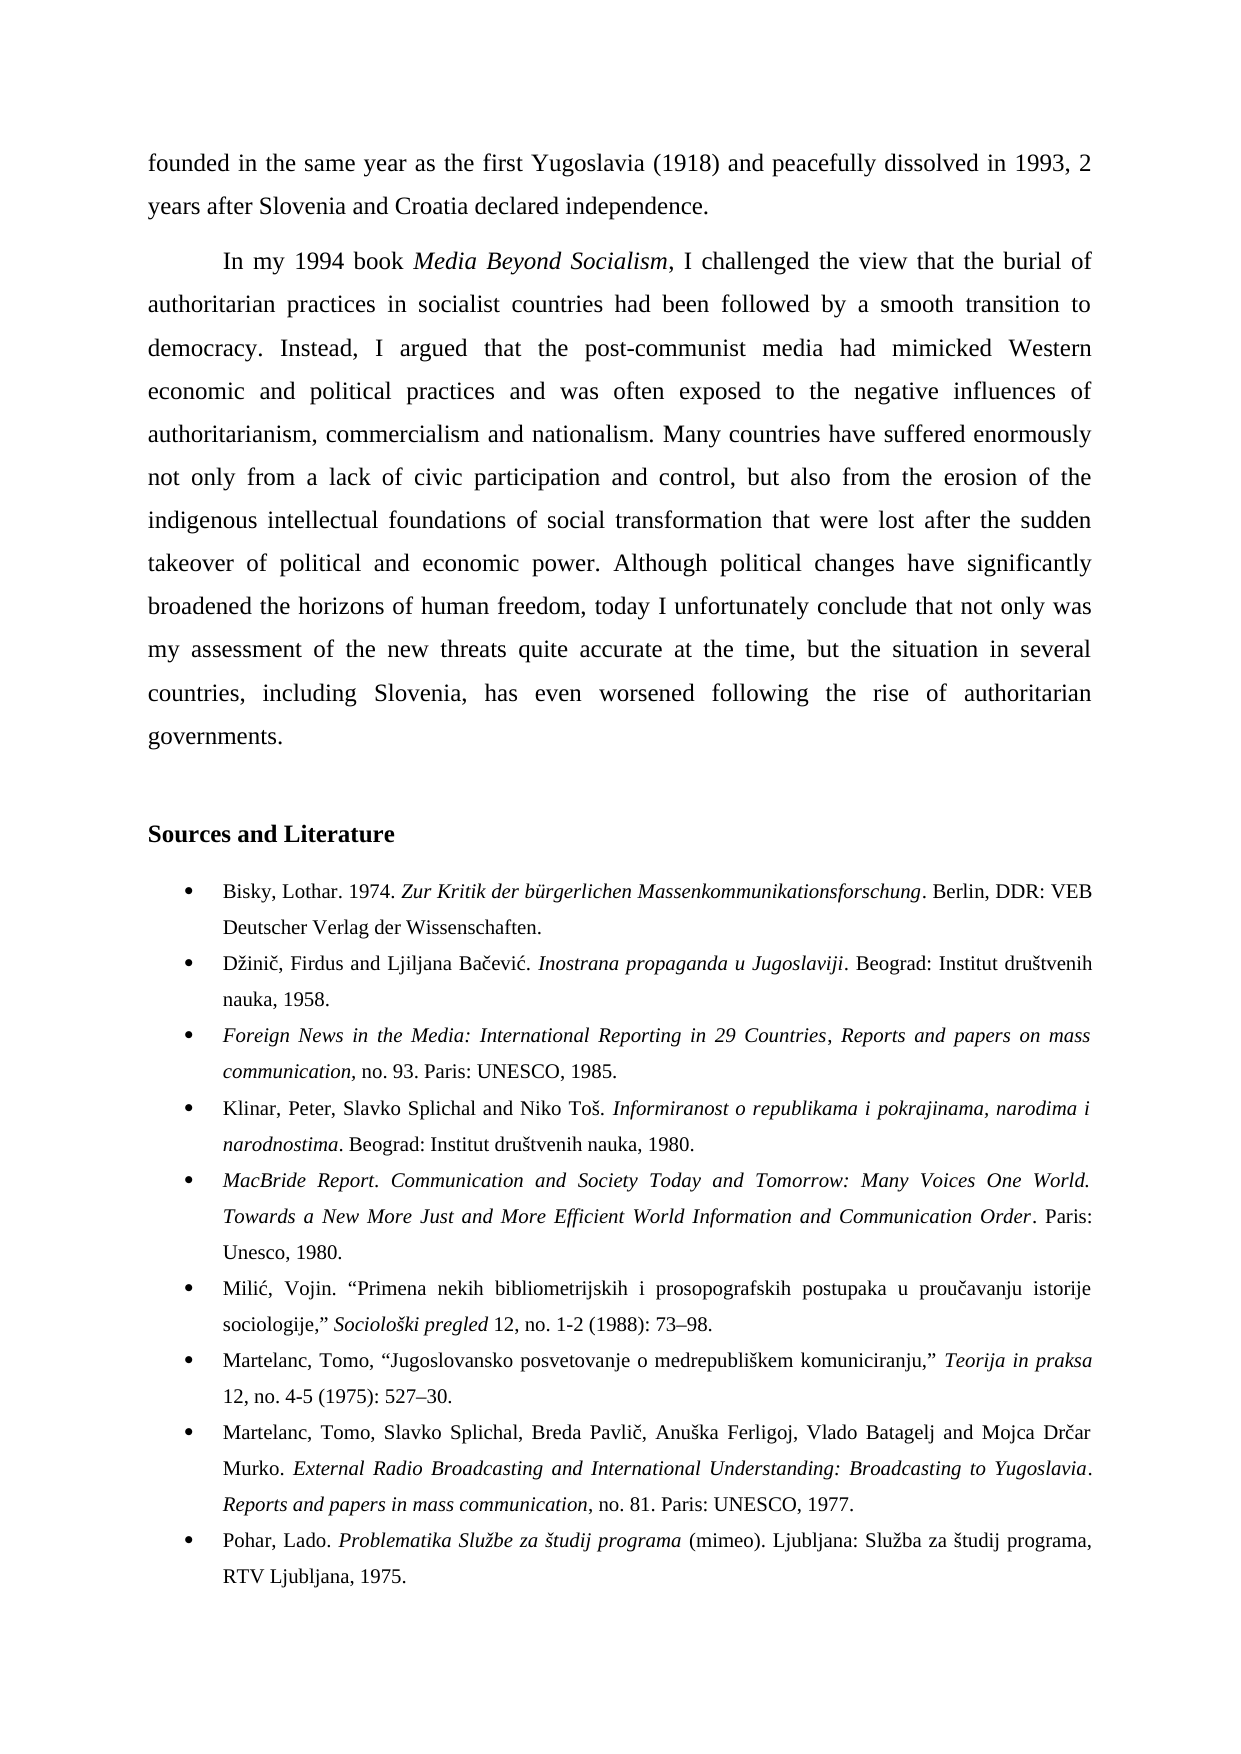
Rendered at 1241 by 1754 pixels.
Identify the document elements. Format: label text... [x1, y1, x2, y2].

list MacBride Report. Communication and Society Today and Tomorrow: Many Voices One World. Towards a New More Just and More Efficient World Information and Communication Order. Paris: Unesco, 1980. [185, 1168, 1093, 1264]
list Martelanc, Tomo, Slavko Splichal, Breda Pavlič, Anuška Ferligoj, Vlado Batagelj and Mojca Drčar Murko. External Radio Broadcasting and International Understanding: Broadcasting to Yugoslavia. Reports and papers in mass communication, no. 81. Paris: UNESCO, 1977. [185, 1420, 1093, 1516]
list Milić, Vojin. “Primena nekih bibliometrijskih i prosopografskih postupaka u proučavanju istorije sociologije,” Sociološki pregled 12, no. 1-2 (1988): 73–98. [185, 1276, 1093, 1336]
list Foreign News in the Media: International Reporting in 29 Countries, Reports and papers on mass communication, no. 93. Paris: UNESCO, 1985. [185, 1023, 1093, 1083]
list Pohar, Lado. Problematika Službe za študij programa (mimeo). Ljubljana: Služba za študij programa, RTV Ljubljana, 1975. [185, 1528, 1093, 1588]
list Martelanc, Tomo, “Jugoslovansko posvetovanje o medrepubliškem komuniciranju,” Teorija in praksa 12, no. 4-5 (1975): 527–30. [185, 1348, 1093, 1408]
list Džinič, Firdus and Ljiljana Bačević. Inostrana propaganda u Jugoslaviji. Beograd: Institut društvenih nauka, 1958. [185, 951, 1093, 1011]
list Bisky, Lothar. 1974. Zur Kritik der bürgerlichen Massenkommunikationsforschung. Berlin, DDR: VEB Deutscher Verlag der Wissenschaften. [185, 879, 1093, 939]
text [148, 148, 1093, 219]
text In my 1994 book Media Beyond Socialism, I challenged the view that the burial of authoritarian practices in socialist countries had been followed by a smooth transition to democracy. Instead, I argued that the post-communist media had mimicked Western economic and political practices and was often exposed to the negative influences of authoritarianism, commercialism and nationalism. Many countries have suffered enormously not only from a lack of civic participation and control, but also from the erosion of the indigenous intellectual foundations of social transformation that were lost after the sudden takeover of political and economic power. Although political changes have significantly broadened the horizons of human freedom, today I unfortunately conclude that not only was my assessment of the new threats quite accurate at the time, but the situation in several countries, including Slovenia, has even worsened following the rise of authoritarian governments. [148, 246, 1093, 749]
list Klinar, Peter, Slavko Splichal and Niko Toš. Informiranost o republikama i pokrajinama, narodima i narodnostima. Beograd: Institut društvenih nauka, 1980. [185, 1096, 1093, 1156]
text Sources and Literature [148, 819, 1093, 848]
